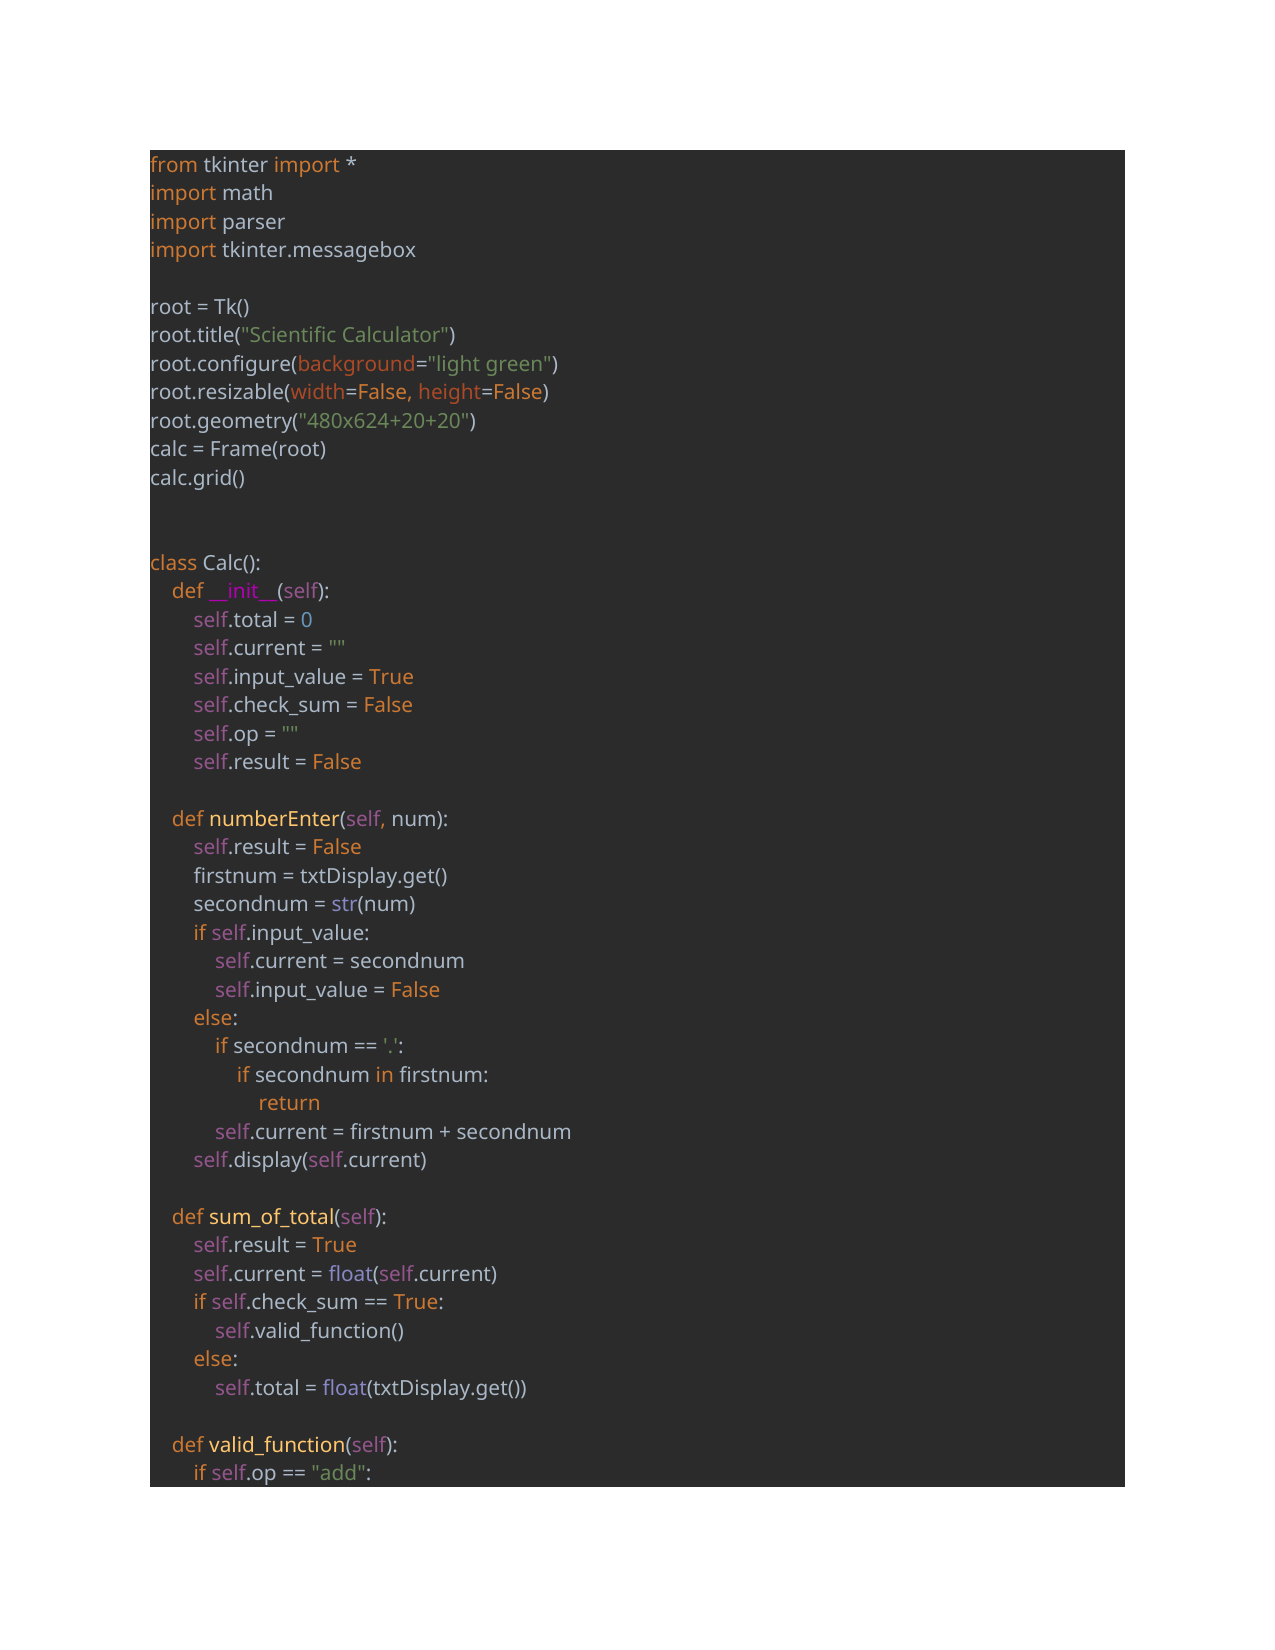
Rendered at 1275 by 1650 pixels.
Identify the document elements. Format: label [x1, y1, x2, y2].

text [150, 150, 1125, 1487]
